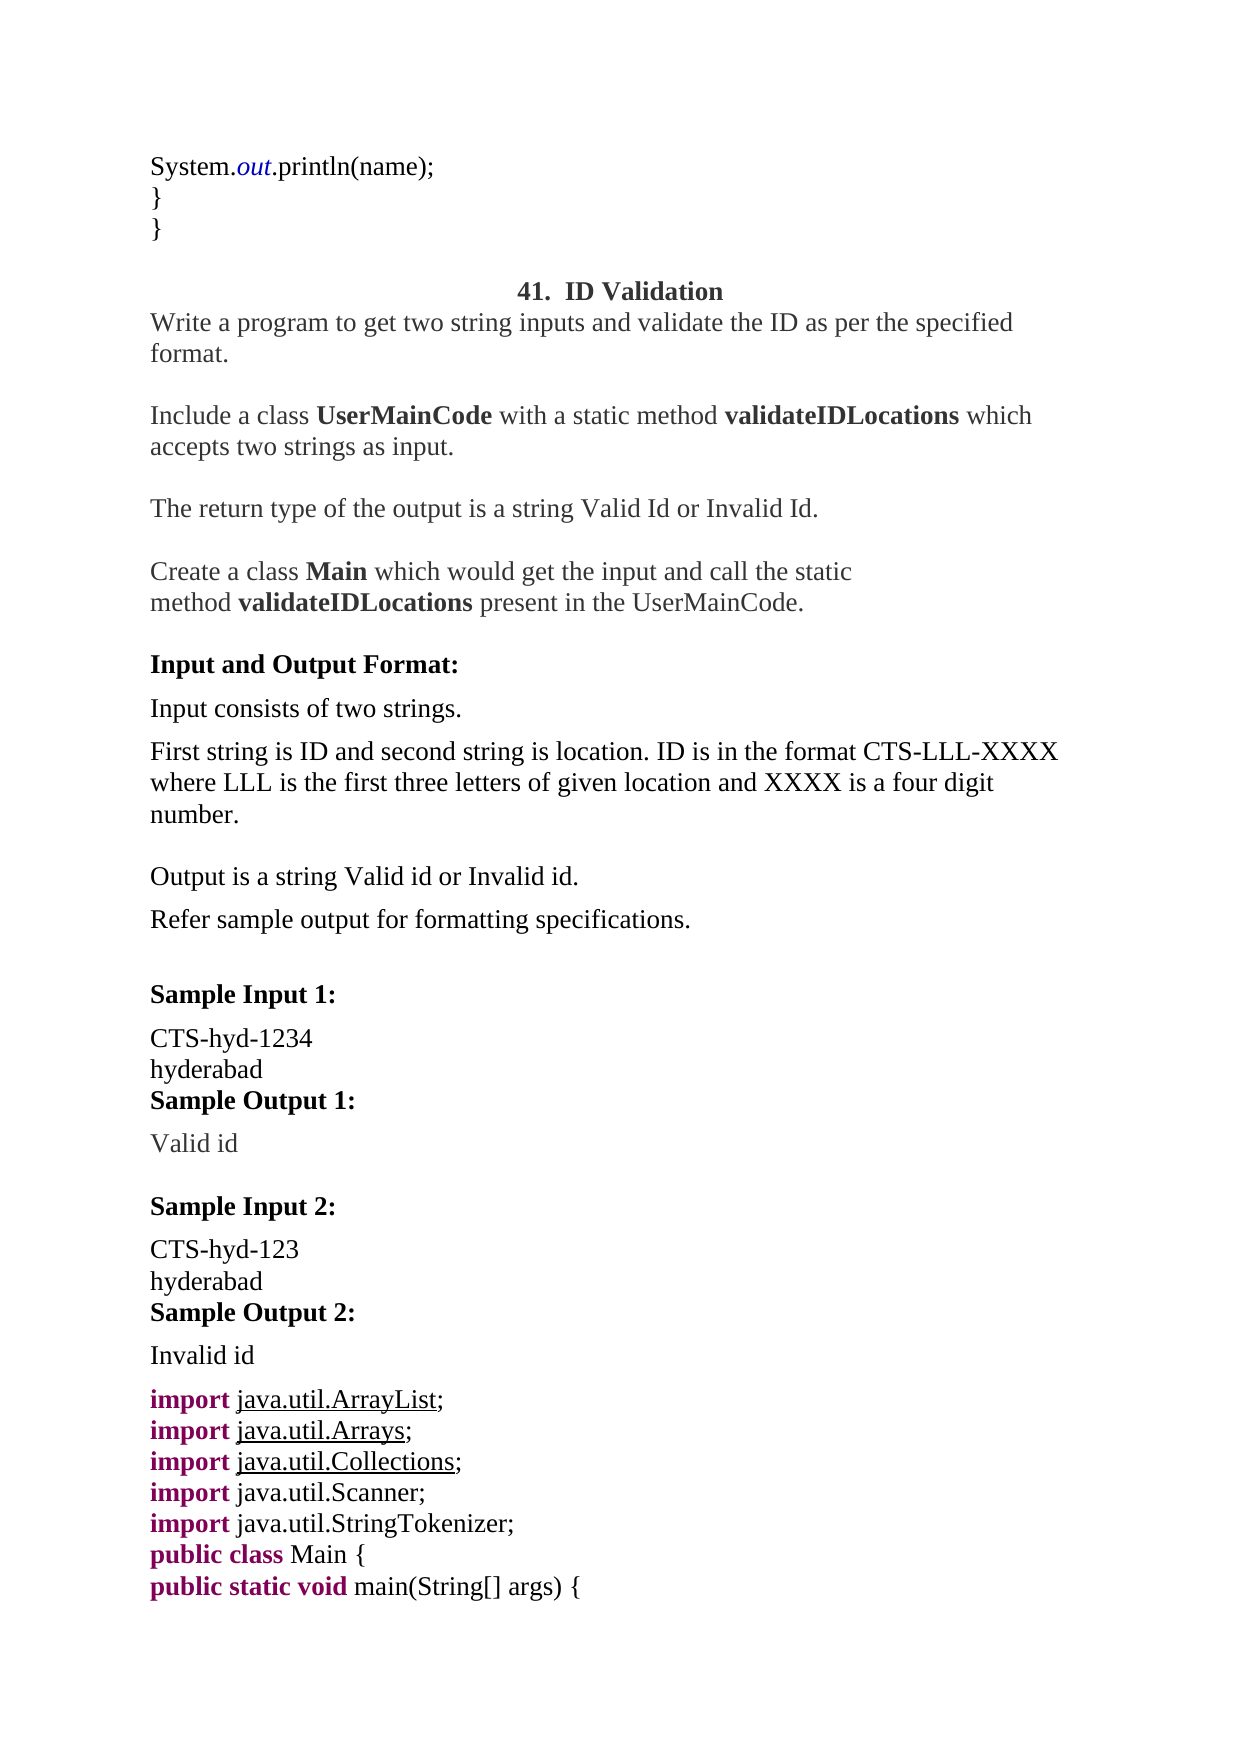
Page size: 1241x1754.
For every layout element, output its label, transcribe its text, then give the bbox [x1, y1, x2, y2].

text import java.util.Collections; [150, 1445, 1090, 1476]
text Write a program to get two string inputs and validate the ID as per the specified format. [150, 306, 1090, 368]
text Sample Input 1: [150, 978, 1090, 1009]
text import java.util.Arrays; [150, 1414, 1090, 1445]
text import java.util.ArrayList; [150, 1383, 1090, 1414]
text Input and Output Format: [150, 648, 1090, 679]
text System.out.println(name); [150, 150, 1090, 181]
text } [150, 212, 1090, 243]
text CTS-hyd-1234 [150, 1022, 1090, 1053]
text Create a class Main which would get the input and call the static method validateIDLocations present in the UserMainCode. [150, 555, 1090, 617]
text Include a class UserMainCode with a static method validateIDLocations which accepts two strings as input. [150, 399, 1090, 461]
text Sample Output 2: [150, 1296, 1090, 1327]
text public class Main { [150, 1538, 1090, 1570]
text import java.util.Scanner; [150, 1476, 1090, 1507]
text hyderabad [150, 1053, 1090, 1084]
text Output is a string Valid id or Invalid id. [150, 860, 1090, 891]
text } [150, 181, 1090, 212]
text import java.util.StringTokenizer; [150, 1507, 1090, 1538]
text First string is ID and second string is location. ID is in the format CTS-LLL-XXXX where LLL is the first three letters of given location and XXXX is a four digit number. [150, 735, 1090, 829]
text Refer sample output for formatting specifications. [150, 903, 1090, 935]
text CTS-hyd-123 [150, 1233, 1090, 1264]
text public static void main(String[] args) { [150, 1570, 1090, 1601]
text Sample Input 2: [150, 1159, 1090, 1221]
text The return type of the output is a string Valid Id or Invalid Id. [150, 493, 1090, 524]
text Sample Output 1: [150, 1084, 1090, 1115]
text Invalid id [150, 1339, 1090, 1370]
text 41. ID Validation [150, 274, 1090, 306]
text hyderabad [150, 1264, 1090, 1296]
text Valid id [150, 1128, 1090, 1159]
text Input consists of two strings. [150, 692, 1090, 723]
